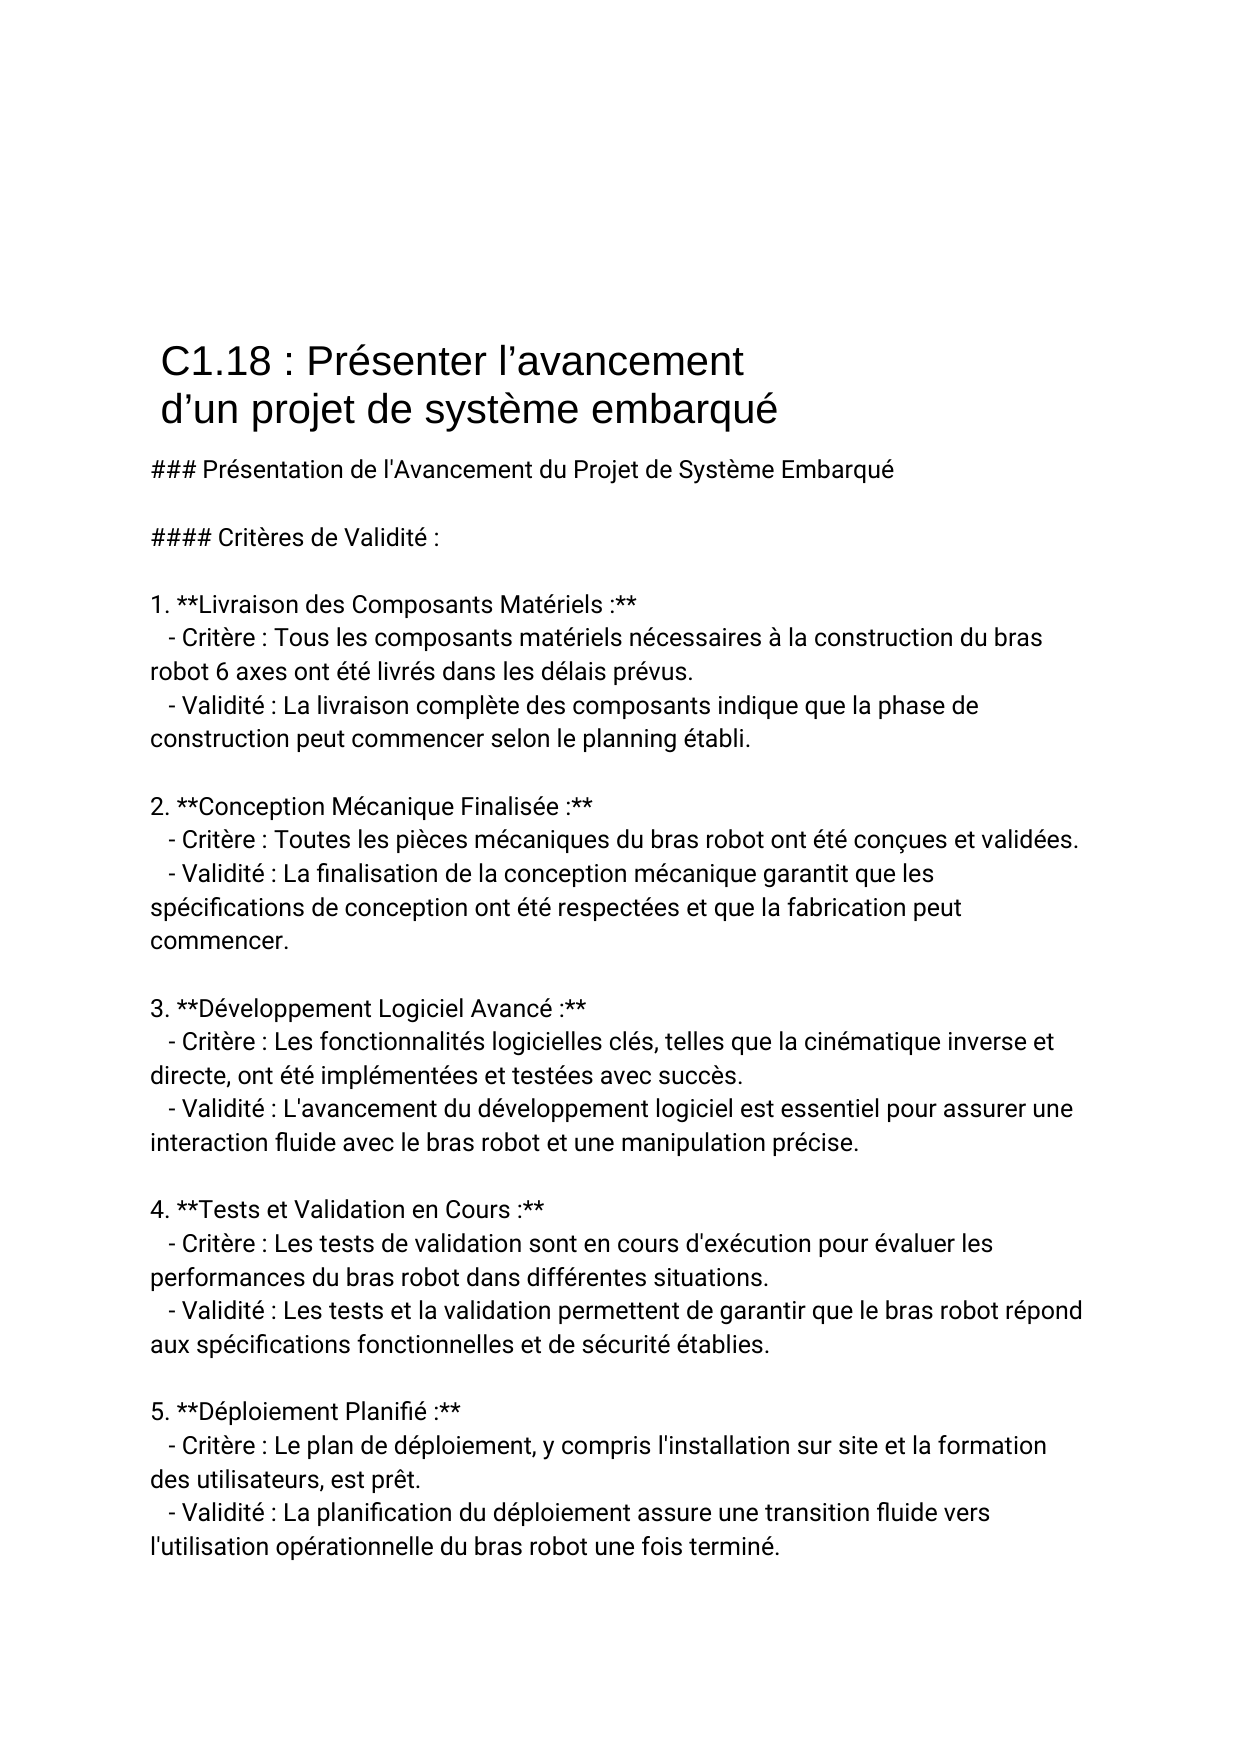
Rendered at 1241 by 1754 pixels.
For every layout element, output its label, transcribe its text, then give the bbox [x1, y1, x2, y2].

text - Critère : Le plan de déploiement, y compris l'installation sur site et la formation des utilisateurs, est prêt. [150, 1431, 1090, 1494]
text - Critère : Toutes les pièces mécaniques du bras robot ont été conçues et validées. [150, 826, 1090, 855]
text - Critère : Les tests de validation sont en cours d'exécution pour évaluer les performances du bras robot dans différentes situations. [150, 1229, 1090, 1292]
text - Validité : La finalisation de la conception mécanique garantit que les spécifications de conception ont été respectées et que la fabrication peut commencer. [150, 859, 1090, 956]
text #### Critères de Validité : [150, 523, 1090, 552]
text - Critère : Tous les composants matériels nécessaires à la construction du bras robot 6 axes ont été livrés dans les délais prévus. [150, 624, 1090, 687]
text ### Présentation de l'Avancement du Projet de Système Embarqué [150, 455, 1090, 485]
text - Validité : La planification du déploiement assure une transition fluide vers l'utilisation opérationnelle du bras robot une fois terminé. [150, 1498, 1090, 1561]
text 2. **Conception Mécanique Finalisée :** [150, 792, 1090, 821]
text 1. **Livraison des Composants Matériels :** [150, 590, 1090, 619]
text - Validité : Les tests et la validation permettent de garantir que le bras robot répond aux spécifications fonctionnelles et de sécurité établies. [150, 1297, 1090, 1359]
text - Validité : La livraison complète des composants indique que la phase de construction peut commencer selon le planning établi. [150, 691, 1090, 754]
table_header C1.18 : Présenter l’avancement d’un projet de système embarqué [150, 285, 794, 455]
text 3. **Développement Logiciel Avancé :** [150, 994, 1090, 1023]
text 5. **Déploiement Planifié :** [150, 1397, 1090, 1427]
text - Critère : Les fonctionnalités logicielles clés, telles que la cinématique inverse et directe, ont été implémentées et testées avec succès. [150, 1027, 1090, 1090]
text 4. **Tests et Validation en Cours :** [150, 1196, 1090, 1225]
text - Validité : L'avancement du développement logiciel est essentiel pour assurer une interaction fluide avec le bras robot et une manipulation précise. [150, 1095, 1090, 1158]
